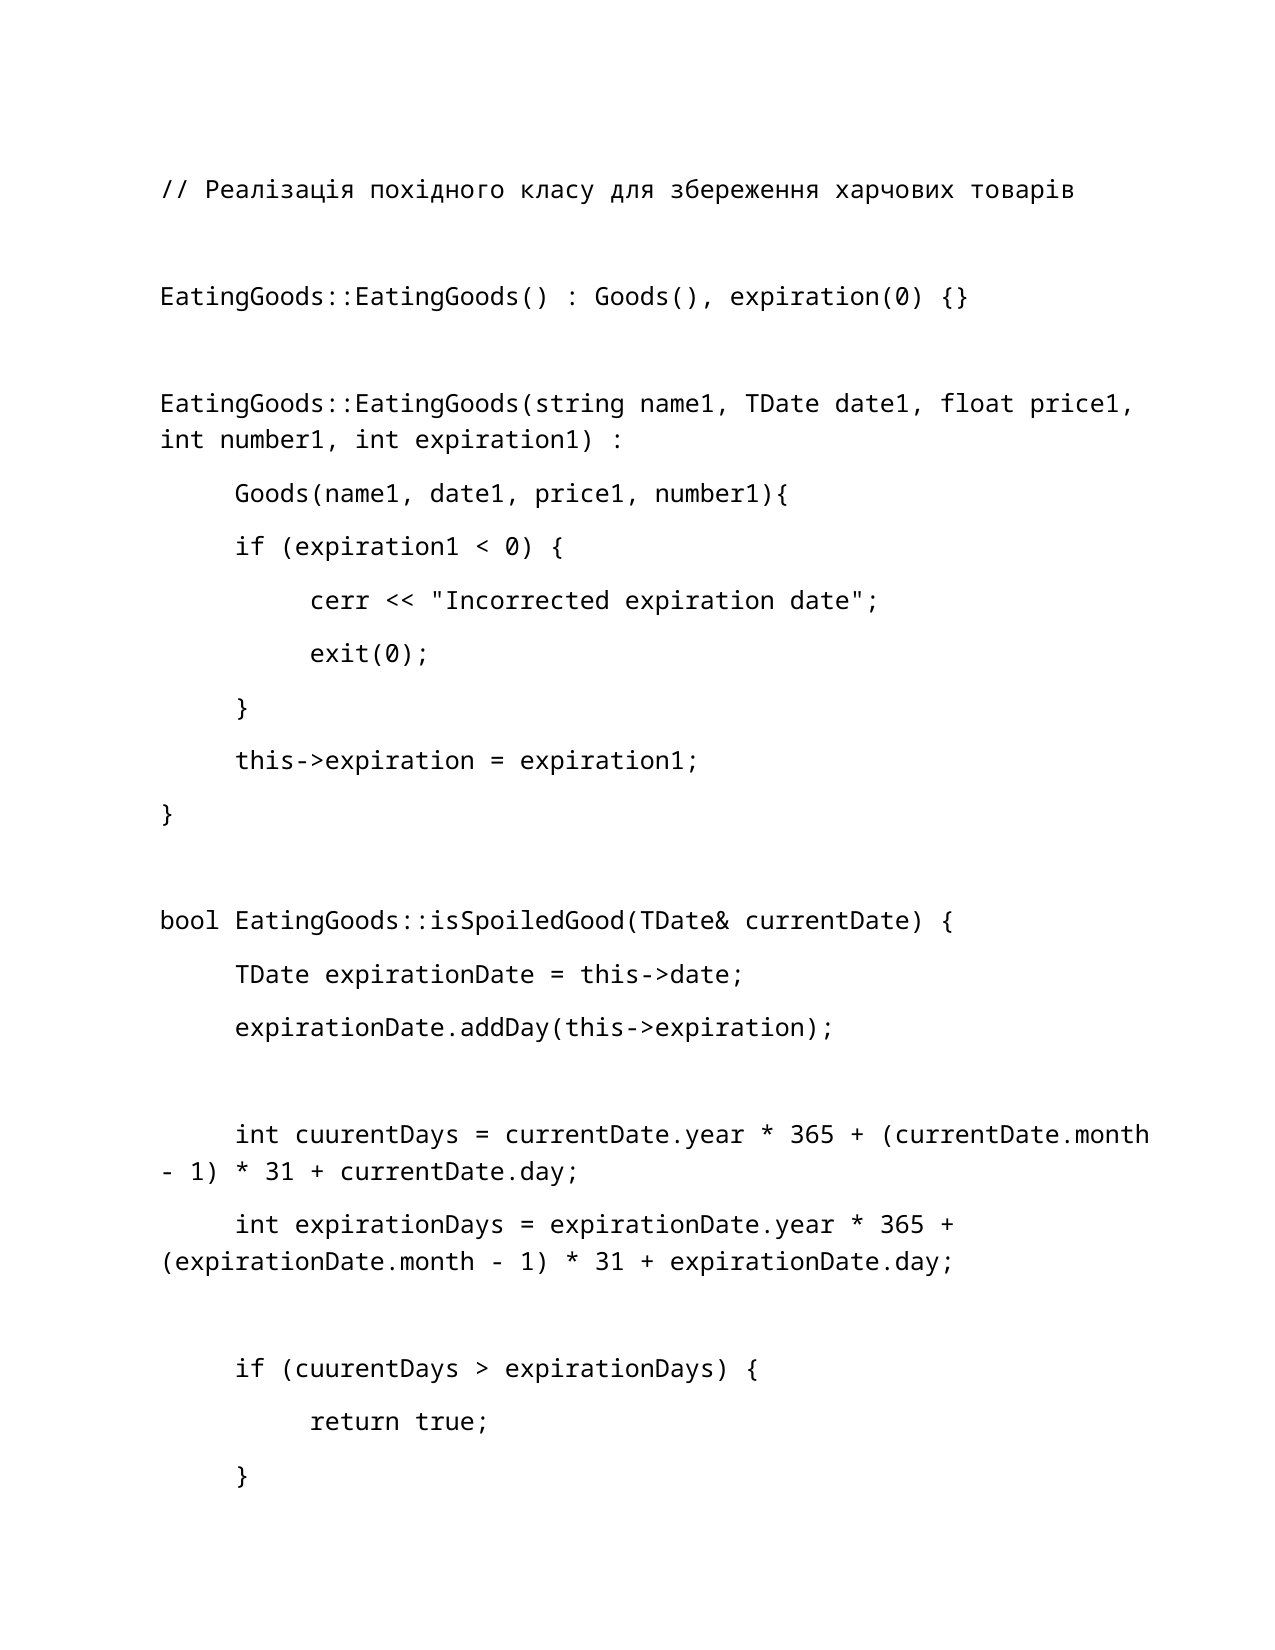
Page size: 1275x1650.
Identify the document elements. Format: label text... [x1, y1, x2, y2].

text } [159, 796, 1157, 830]
text if (expiration1 < 0) { [159, 529, 1157, 563]
text return true; [159, 1404, 1157, 1438]
text int cuurentDays = currentDate.year * 365 + (currentDate.month - 1) * 31 + currentDate.day; [159, 1117, 1157, 1188]
text expirationDate.addDay(this->expiration); [159, 1010, 1157, 1044]
text int expirationDays = expirationDate.year * 365 + (expirationDate.month - 1) * 31 + expirationDate.day; [159, 1207, 1157, 1278]
text exit(0); [159, 636, 1157, 670]
text if (cuurentDays > expirationDays) { [159, 1351, 1157, 1385]
text EatingGoods::EatingGoods() : Goods(), expiration(0) {} [159, 278, 1157, 312]
text this->expiration = expiration1; [159, 743, 1157, 777]
text Goods(name1, date1, price1, number1){ [159, 476, 1157, 509]
text } [159, 1457, 1157, 1492]
text // Реалізація похідного класу для збереження харчових товарів [159, 172, 1157, 206]
text EatingGoods::EatingGoods(string name1, TDate date1, float price1, int number1, int expiration1) : [159, 385, 1157, 456]
text bool EatingGoods::isSpoiledGood(TDate& currentDate) { [159, 903, 1157, 937]
text cerr << "Incorrected expiration date"; [159, 582, 1157, 616]
text } [159, 689, 1157, 723]
text TDate expirationDate = this->date; [159, 956, 1157, 991]
